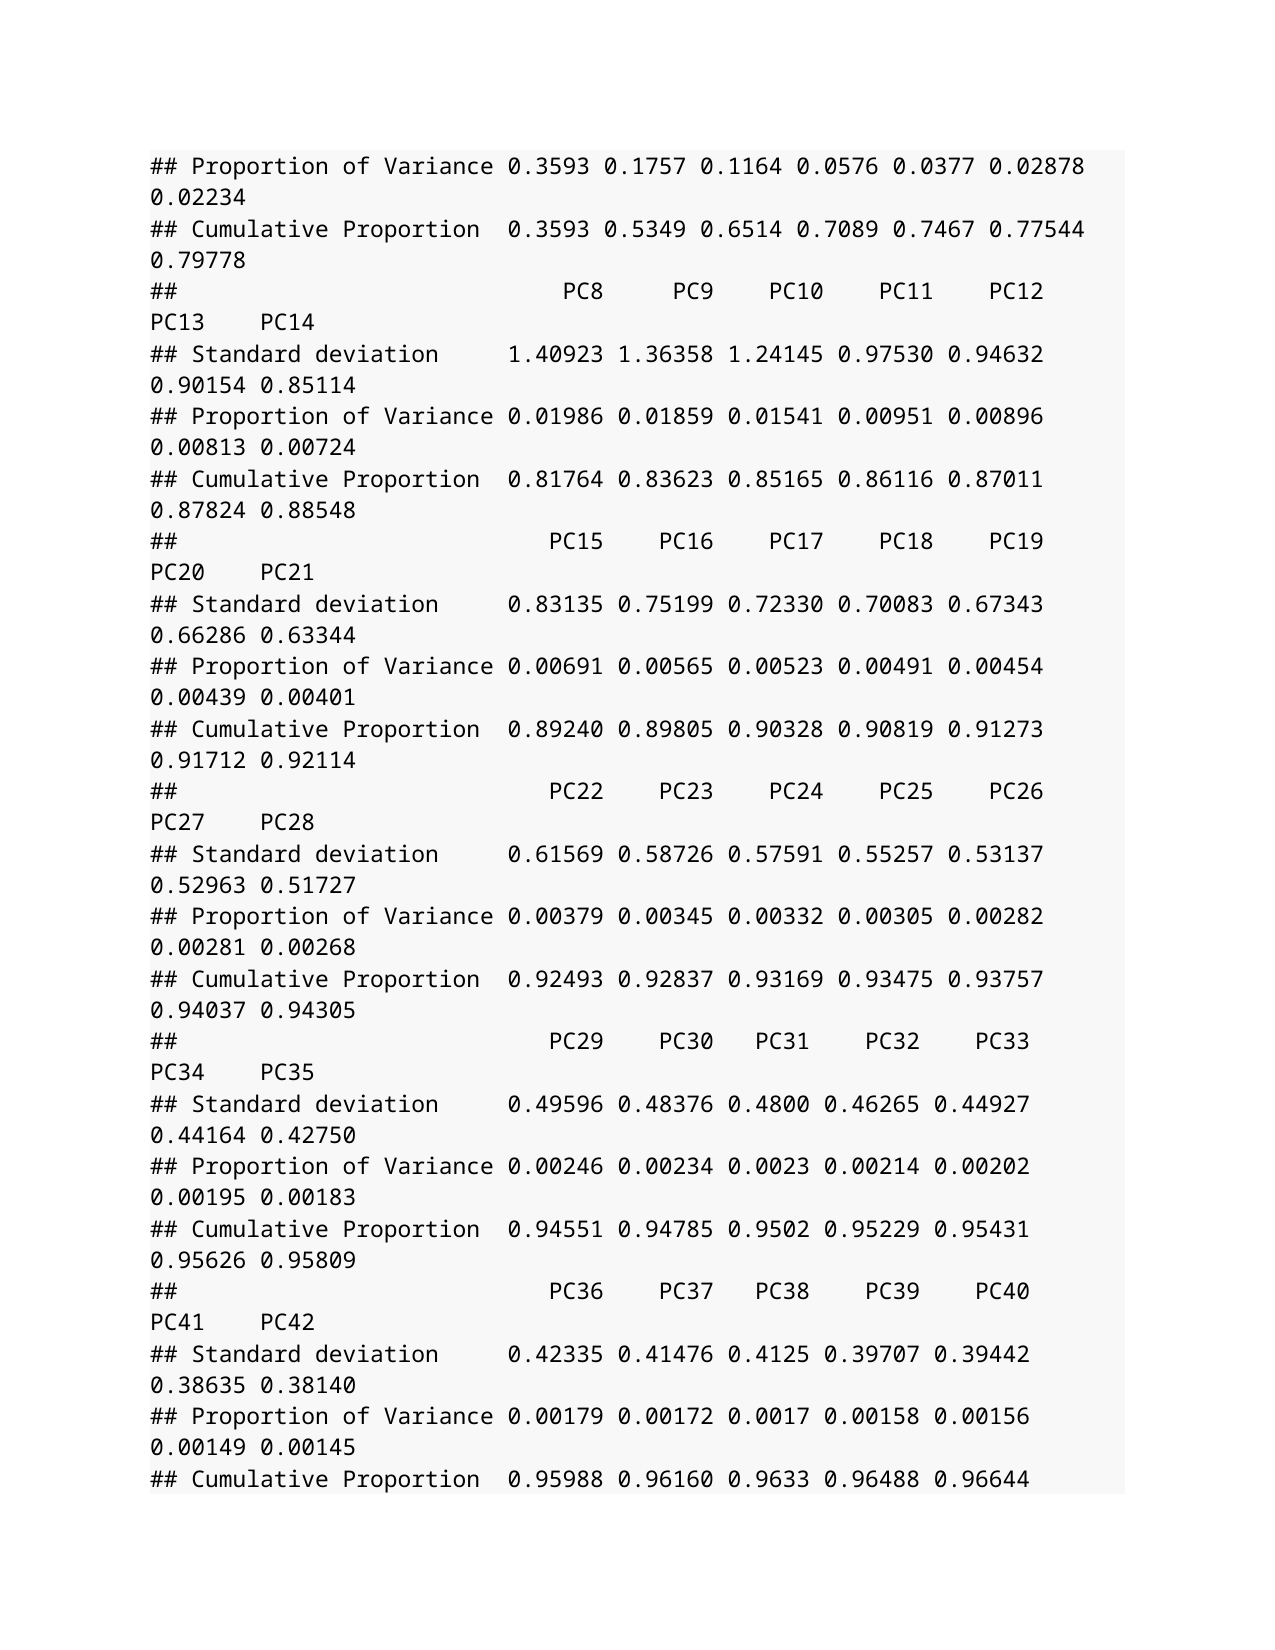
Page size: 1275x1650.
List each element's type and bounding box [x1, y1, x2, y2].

text [150, 150, 1125, 1494]
